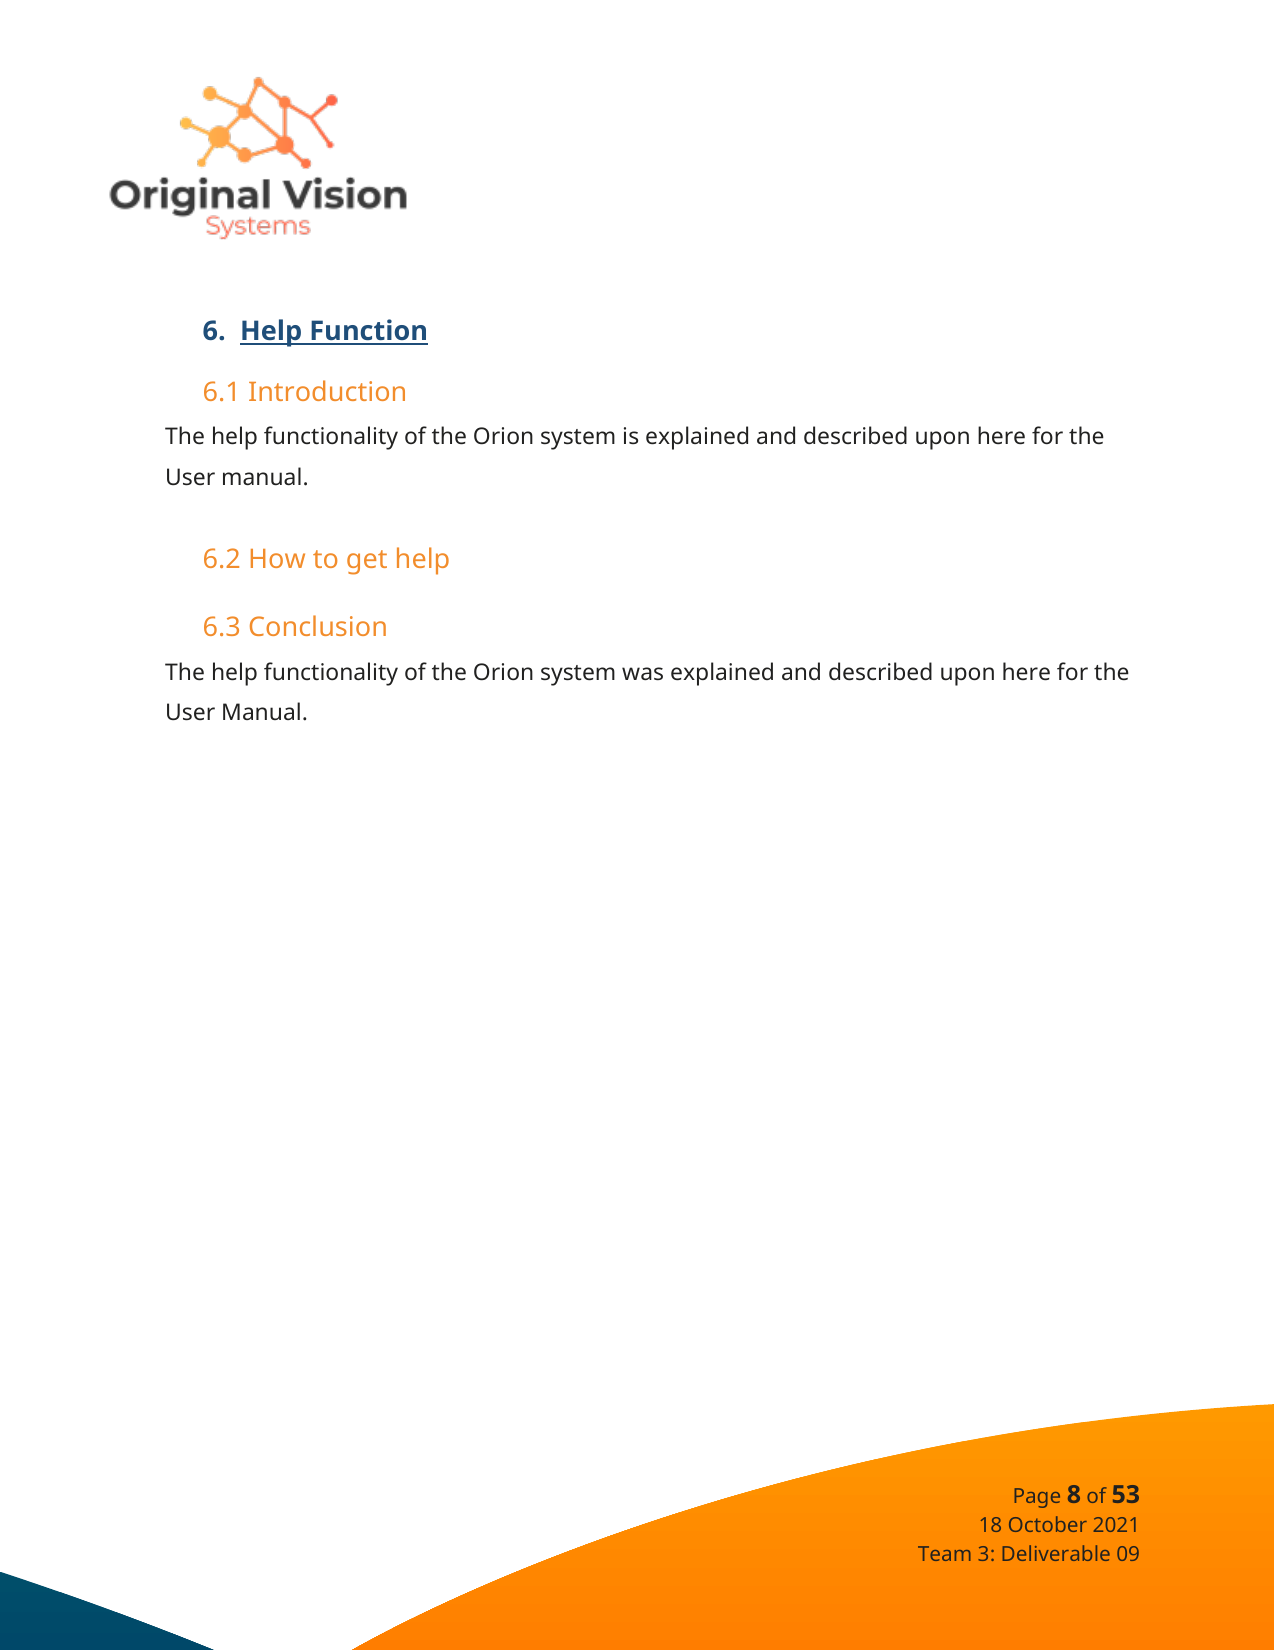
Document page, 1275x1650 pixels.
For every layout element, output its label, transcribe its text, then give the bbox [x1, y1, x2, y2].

text The help functionality of the Orion system was explained and described upon here for the User Manual. [165, 656, 1140, 728]
subtitle How to get help [202, 539, 1140, 576]
subtitle Conclusion [202, 608, 1140, 645]
subtitle Introduction [202, 372, 1140, 409]
text The help functionality of the Orion system is explained and described upon here for the User manual. [165, 420, 1140, 492]
picture [106, 68, 410, 244]
subtitle Help Function [202, 312, 1140, 349]
